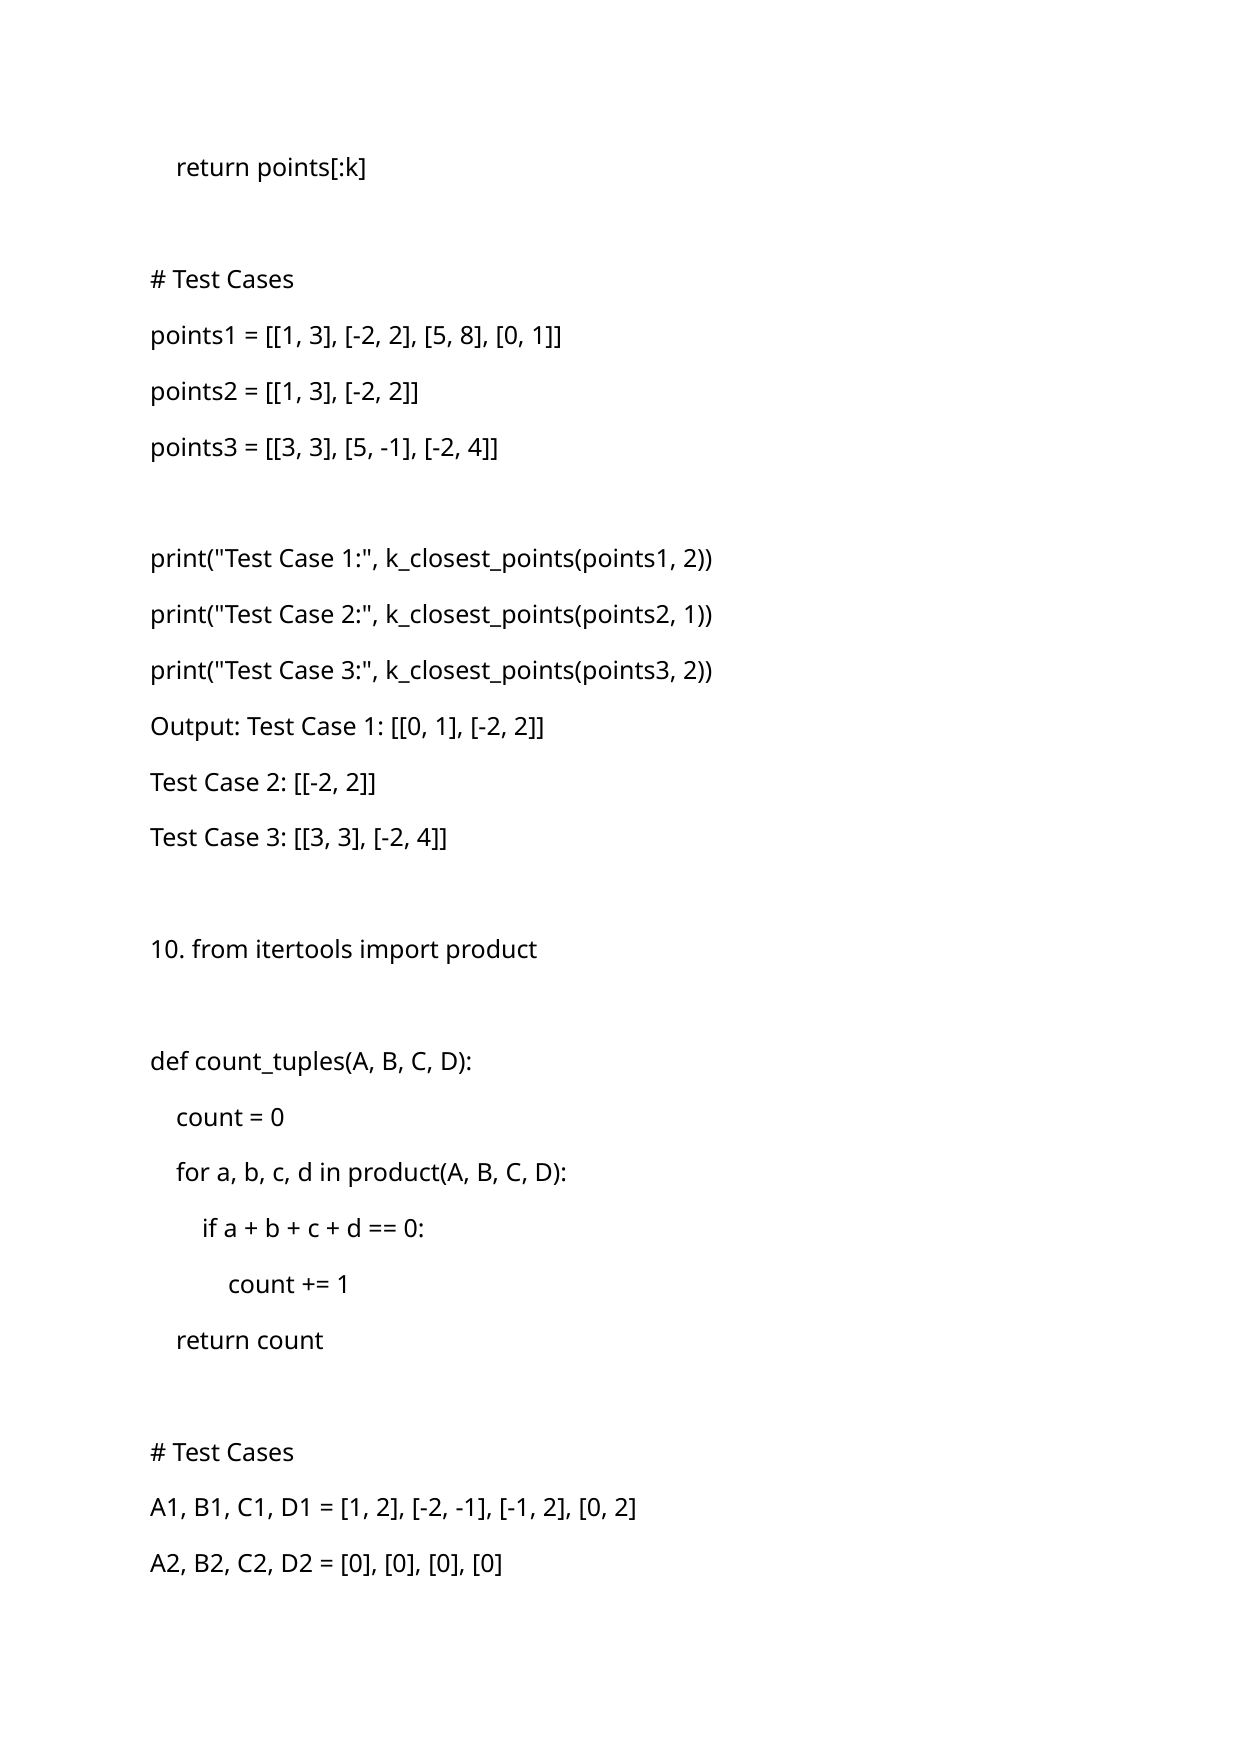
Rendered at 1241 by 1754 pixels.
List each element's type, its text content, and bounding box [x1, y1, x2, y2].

text print("Test Case 2:", k_closest_points(points2, 1)) [150, 597, 1090, 631]
text if a + b + c + d == 0: [150, 1211, 1090, 1245]
text print("Test Case 3:", k_closest_points(points3, 2)) [150, 652, 1090, 687]
text count += 1 [150, 1267, 1090, 1301]
text points2 = [[1, 3], [-2, 2]] [150, 373, 1090, 407]
text A2, B2, C2, D2 = [0], [0], [0], [0] [150, 1546, 1090, 1580]
text 10. from itertools import product [150, 932, 1090, 966]
text for a, b, c, d in product(A, B, C, D): [150, 1155, 1090, 1189]
text Test Case 2: [[-2, 2]] [150, 764, 1090, 798]
text Test Case 3: [[3, 3], [-2, 4]] [150, 820, 1090, 854]
text return count [150, 1322, 1090, 1357]
text def count_tuples(A, B, C, D): [150, 1043, 1090, 1077]
text # Test Cases [150, 1434, 1090, 1468]
text A1, B1, C1, D1 = [1, 2], [-2, -1], [-1, 2], [0, 2] [150, 1490, 1090, 1524]
text points1 = [[1, 3], [-2, 2], [5, 8], [0, 1]] [150, 317, 1090, 352]
text return points[:k] [150, 150, 1090, 184]
text points3 = [[3, 3], [5, -1], [-2, 4]] [150, 429, 1090, 463]
text print("Test Case 1:", k_closest_points(points1, 2)) [150, 541, 1090, 575]
text Output: Test Case 1: [[0, 1], [-2, 2]] [150, 708, 1090, 742]
text # Test Cases [150, 262, 1090, 296]
text count = 0 [150, 1099, 1090, 1133]
